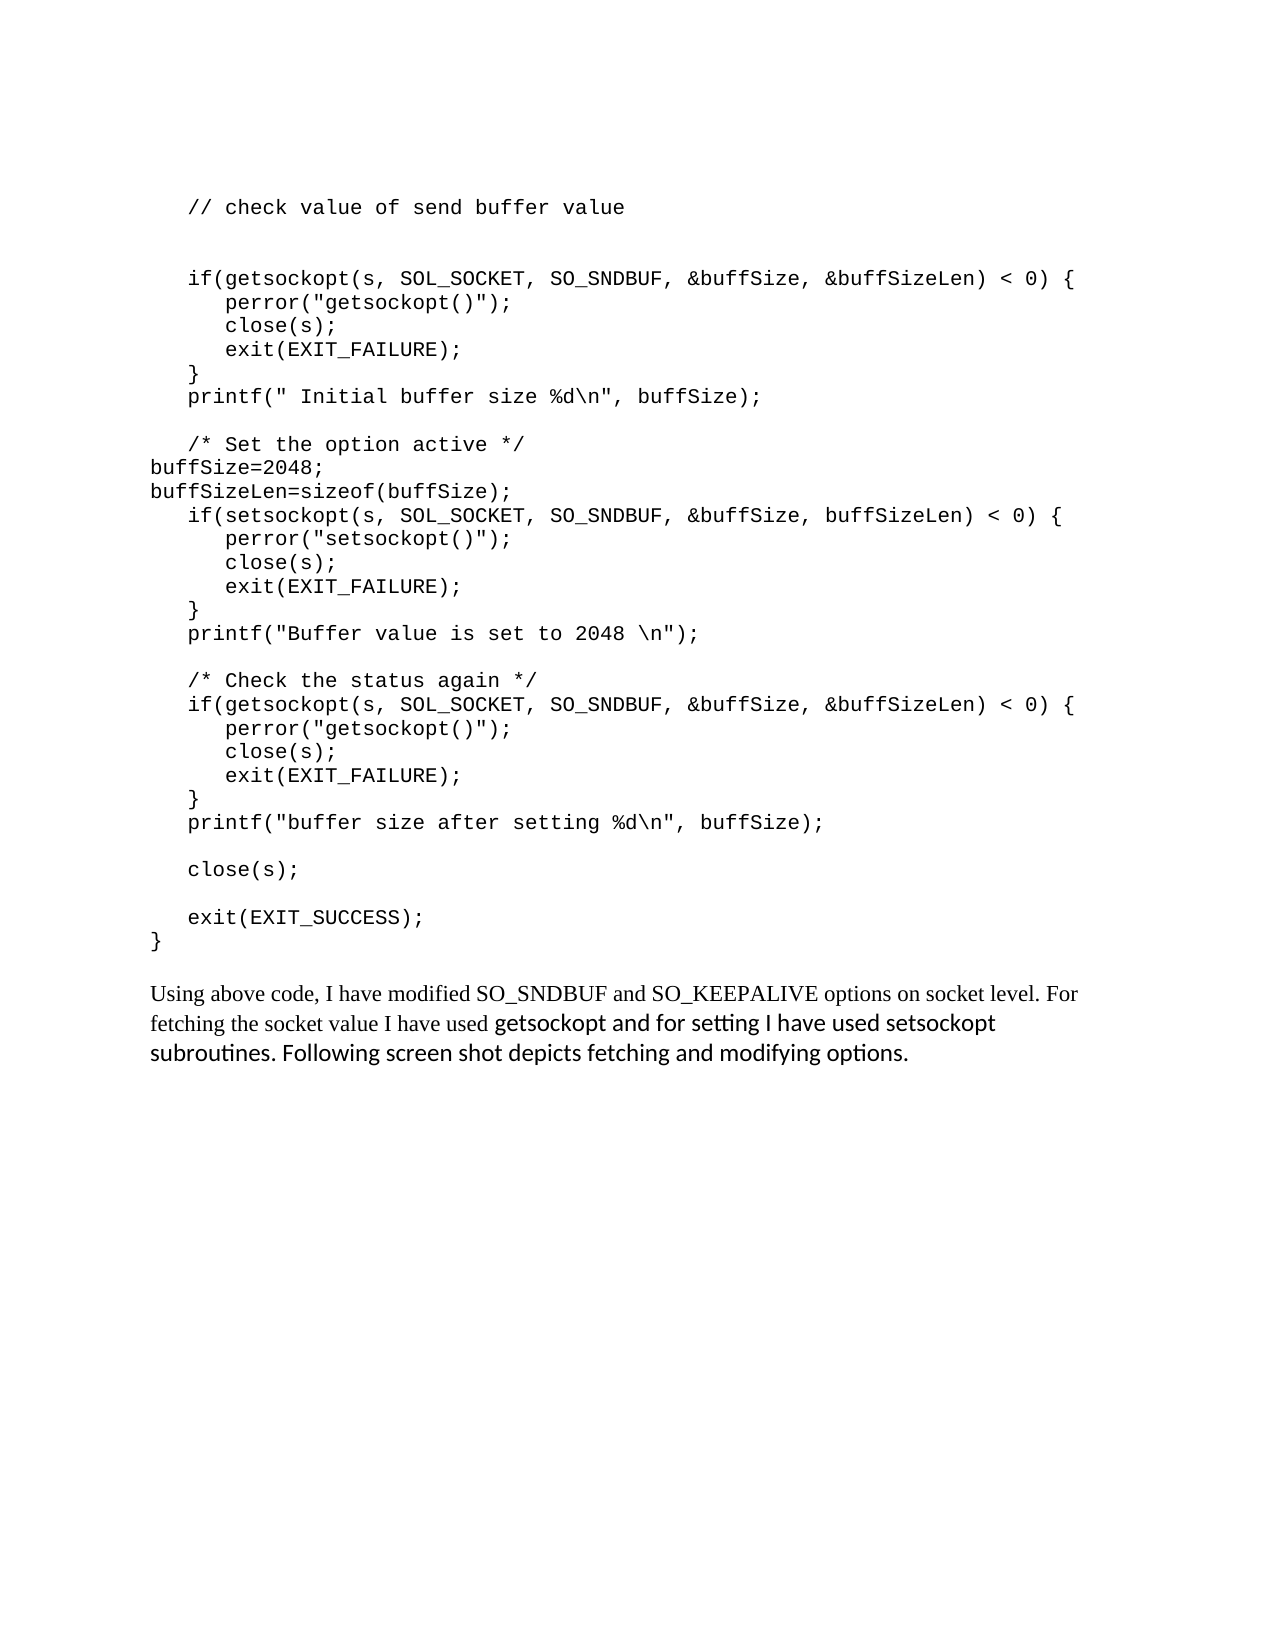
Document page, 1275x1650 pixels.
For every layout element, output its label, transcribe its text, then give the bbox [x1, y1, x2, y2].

text printf("Buffer value is set to 2048 \n"); [150, 623, 1125, 647]
text close(s); [150, 859, 1125, 883]
text exit(EXIT_FAILURE); [150, 765, 1125, 788]
text perror("setsockopt()"); [150, 528, 1125, 552]
text close(s); [150, 552, 1125, 576]
text close(s); [150, 741, 1125, 765]
text if(getsockopt(s, SOL_SOCKET, SO_SNDBUF, &buffSize, &buffSizeLen) < 0) { [150, 694, 1125, 717]
text close(s); [150, 316, 1125, 339]
text exit(EXIT_FAILURE); [150, 576, 1125, 599]
text printf("buffer size after setting %d\n", buffSize); [150, 812, 1125, 836]
text buffSize=2048; [150, 457, 1125, 481]
text // check value of send buffer value [150, 197, 1125, 221]
text } [150, 599, 1125, 623]
text } [150, 788, 1125, 812]
text } [150, 363, 1125, 386]
text if(getsockopt(s, SOL_SOCKET, SO_SNDBUF, &buffSize, &buffSizeLen) < 0) { [150, 268, 1125, 292]
text if(setsockopt(s, SOL_SOCKET, SO_SNDBUF, &buffSize, buffSizeLen) < 0) { [150, 505, 1125, 528]
text exit(EXIT_FAILURE); [150, 339, 1125, 363]
text buffSizeLen=sizeof(buffSize); [150, 481, 1125, 505]
text /* Set the option active */ [150, 434, 1125, 457]
text perror("getsockopt()"); [150, 717, 1125, 741]
text exit(EXIT_SUCCESS); [150, 907, 1125, 930]
text printf(" Initial buffer size %d\n", buffSize); [150, 386, 1125, 410]
text perror("getsockopt()"); [150, 292, 1125, 316]
text /* Check the status again */ [150, 670, 1125, 694]
text Using above code, I have modified SO_SNDBUF and SO_KEEPALIVE options on socket level. For fetching the socket value I have used getsockopt and for setting I have used setsockopt subroutines. Following screen shot depicts fetching and modifying options. [150, 980, 1125, 1068]
text } [150, 930, 1125, 954]
